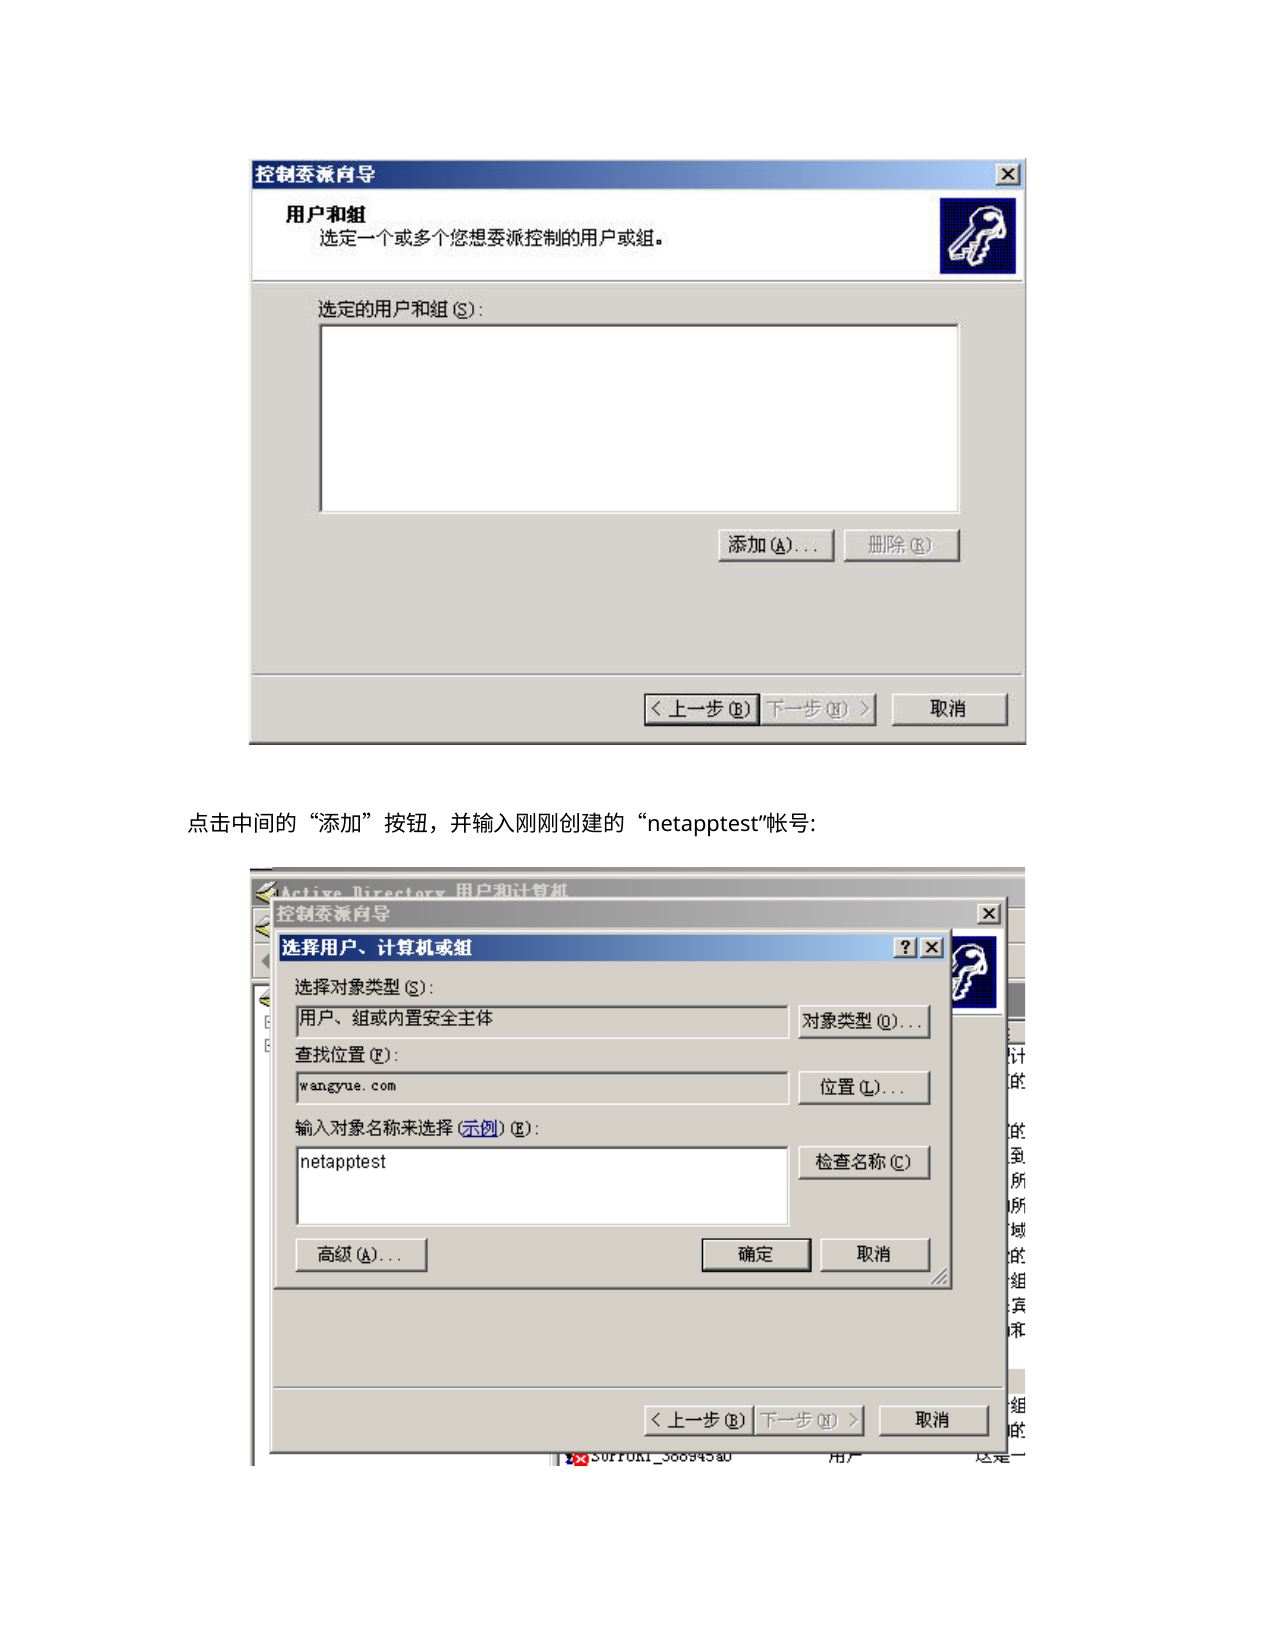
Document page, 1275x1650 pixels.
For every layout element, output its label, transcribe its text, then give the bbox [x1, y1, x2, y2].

picture [248, 158, 1027, 745]
picture [249, 867, 1026, 1466]
text 点击中间的“添加”按钮，并输入刚刚创建的“netapptest”帐号: [187, 805, 1087, 838]
